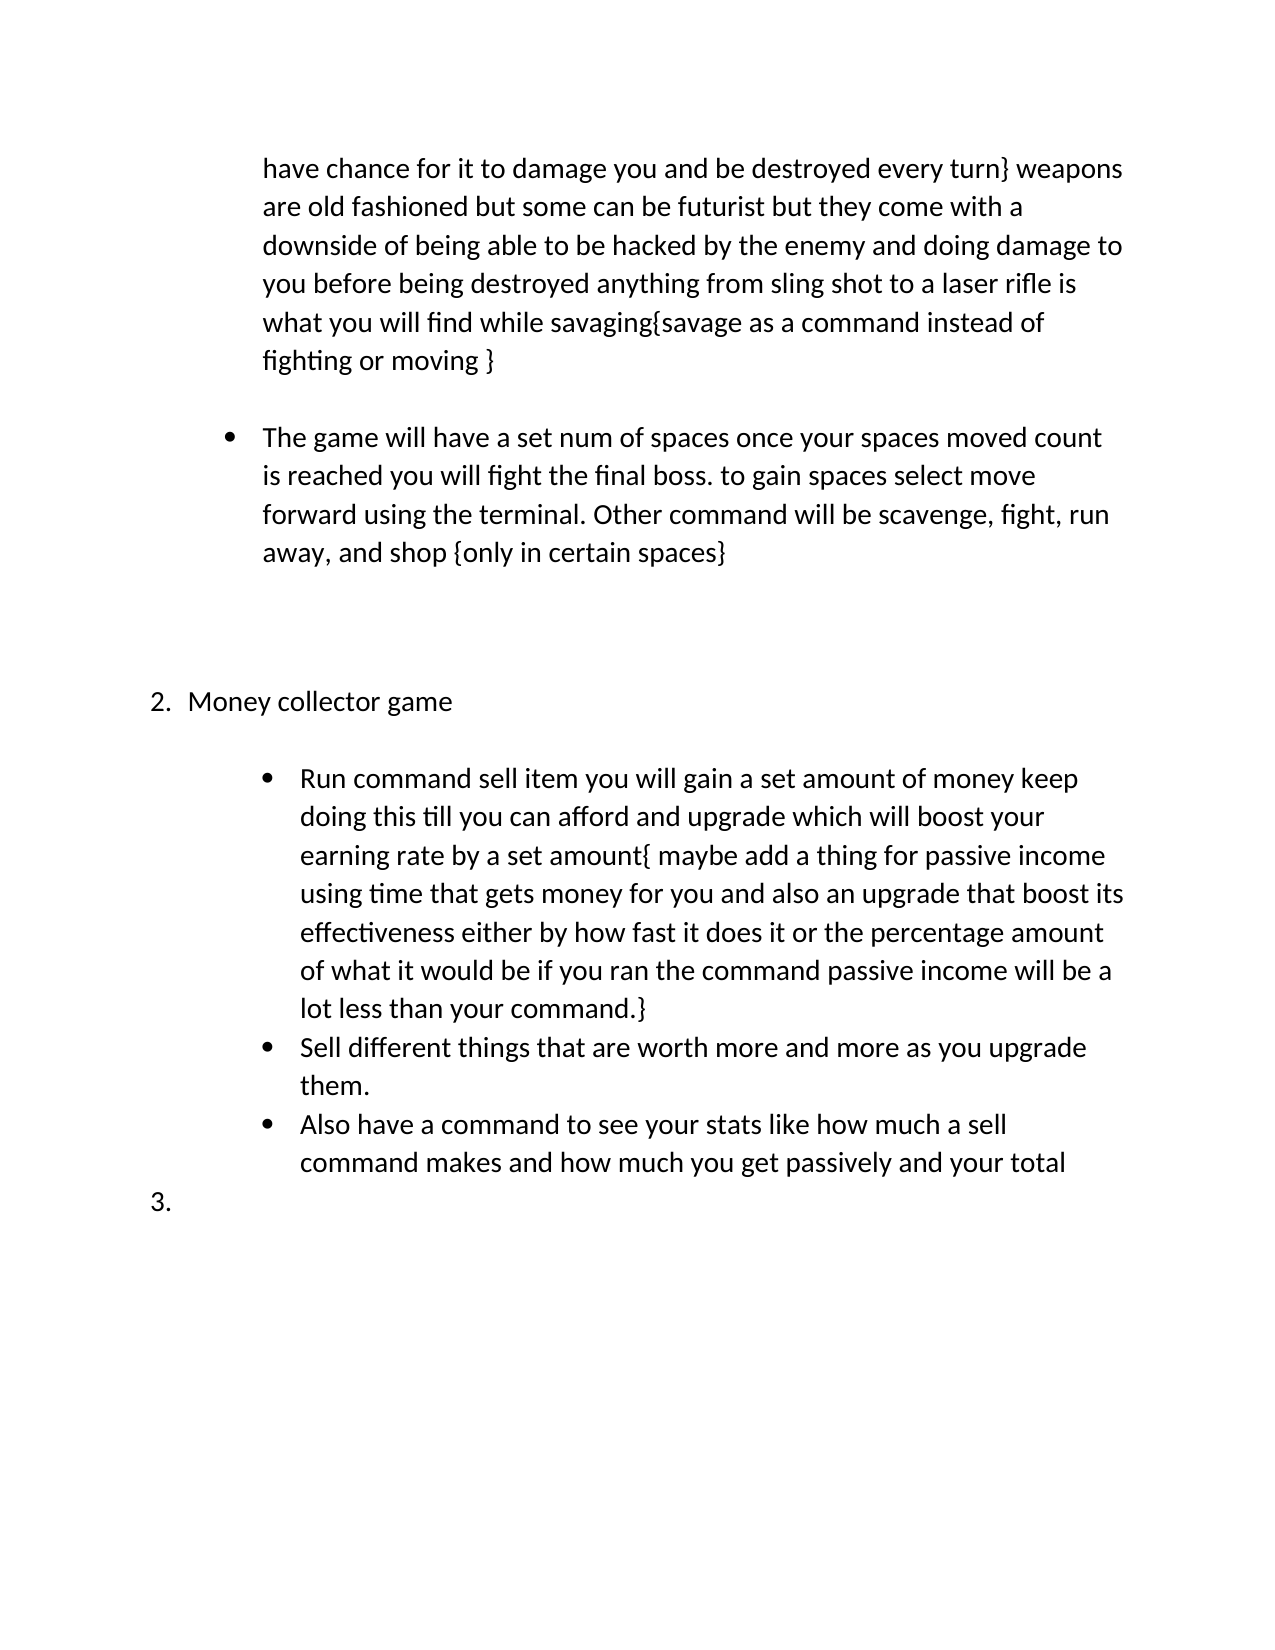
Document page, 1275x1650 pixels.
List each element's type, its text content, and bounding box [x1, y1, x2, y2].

list Run command sell item you will gain a set amount of money keep doing this till you can afford and upgrade which will boost your earning rate by a set amount{ maybe add a thing for passive income using time that gets money for you and also an upgrade that boost its effectiveness either by how fast it does it or the percentage amount of what it would be if you ran the command passive income will be a lot less than your command.} [262, 760, 1125, 1026]
list Also have a command to see your stats like how much a sell command makes and how much you get passively and your total [262, 1106, 1125, 1180]
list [225, 150, 1125, 378]
list The game will have a set num of spaces once your spaces moved count is reached you will fight the final boss. to gain spaces select move forward using the terminal. Other command will be scavenge, fight, run away, and shop {only in certain spaces} [225, 419, 1125, 570]
list Sell different things that are worth more and more as you upgrade them. [262, 1029, 1125, 1103]
list Money collector game [150, 683, 1125, 719]
